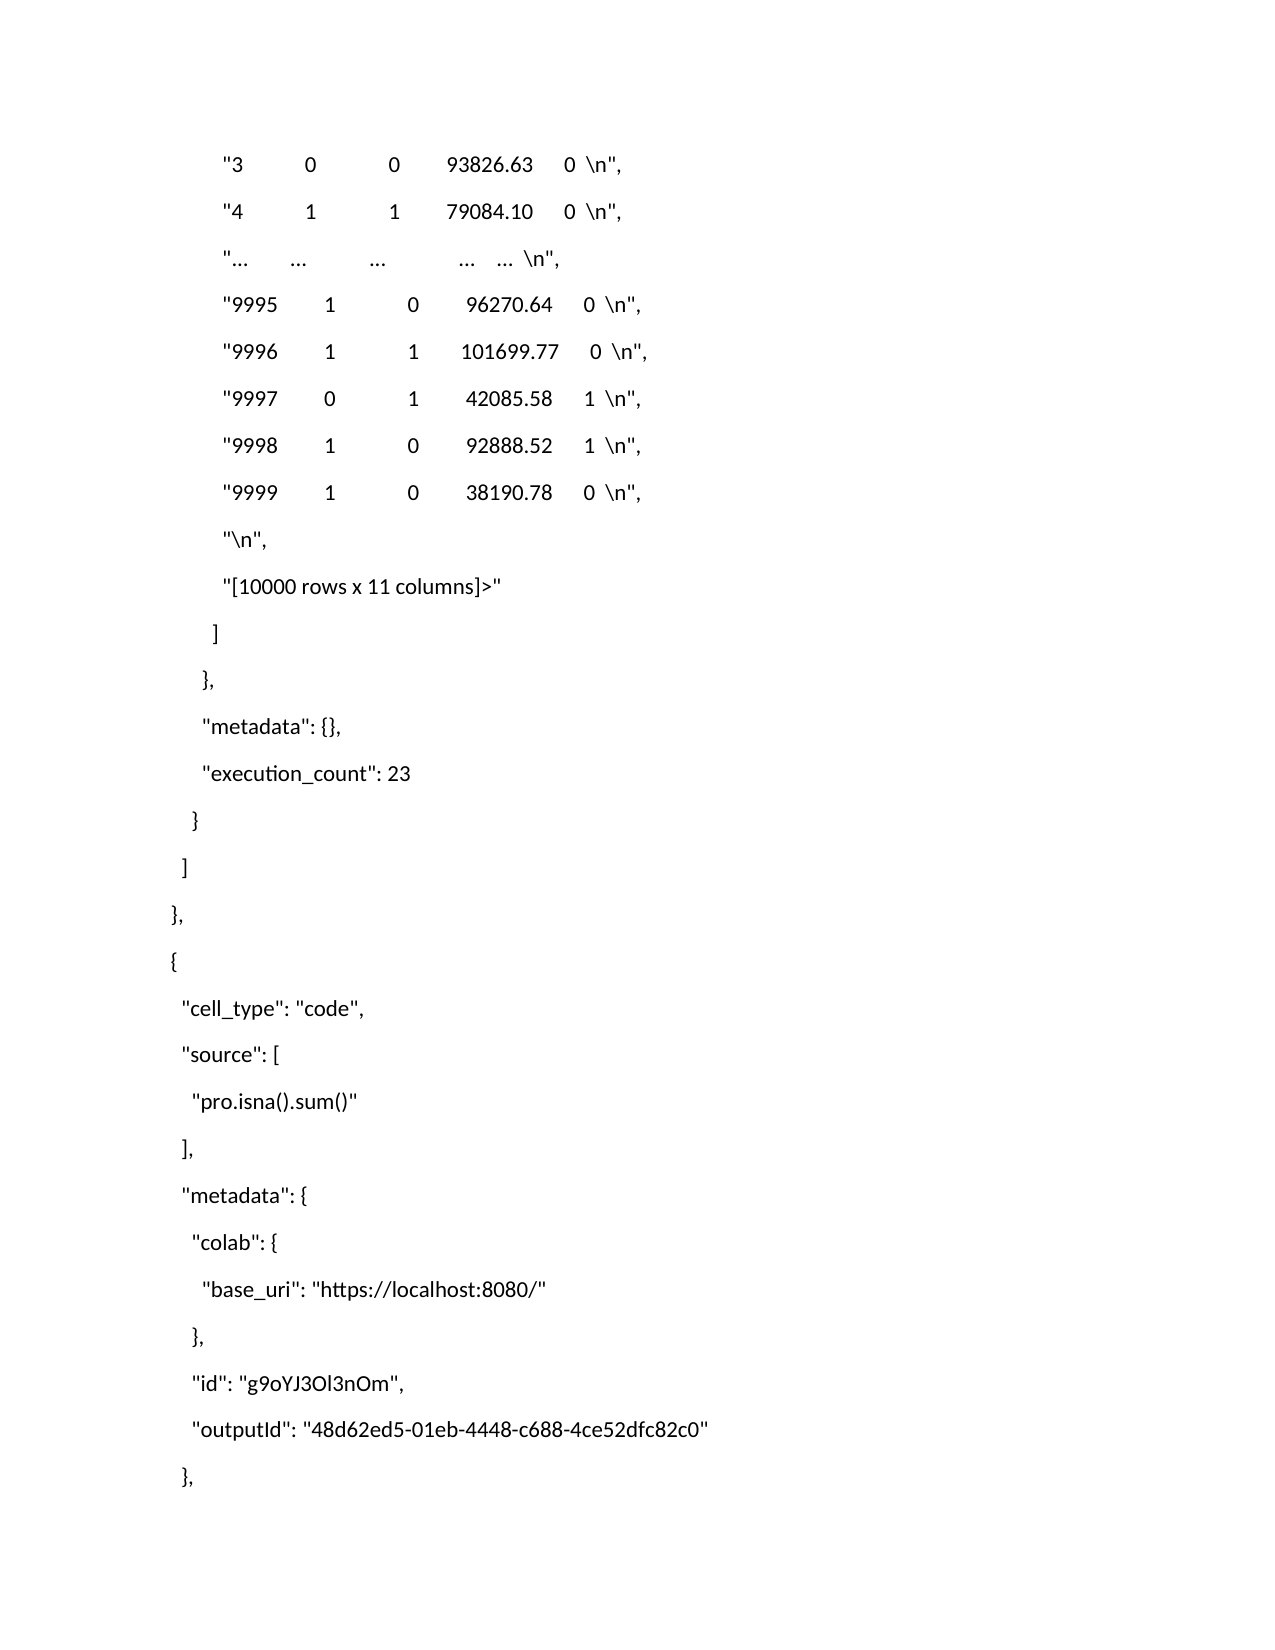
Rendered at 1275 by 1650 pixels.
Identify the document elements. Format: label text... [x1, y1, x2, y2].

text "base_uri": "https://localhost:8080/" [150, 1275, 1125, 1303]
text "cell_type": "code", [150, 994, 1125, 1022]
text "... ... ... ... ... \n", [150, 244, 1125, 272]
text "id": "g9oYJ3Ol3nOm", [150, 1369, 1125, 1397]
text "3 0 0 93826.63 0 \n", [150, 150, 1125, 178]
text "source": [ [150, 1041, 1125, 1069]
text "metadata": { [150, 1181, 1125, 1209]
text ] [150, 853, 1125, 881]
text "9997 0 1 42085.58 1 \n", [150, 384, 1125, 412]
text } [150, 806, 1125, 834]
text }, [150, 900, 1125, 928]
text "[10000 rows x 11 columns]>" [150, 572, 1125, 600]
text }, [150, 1322, 1125, 1350]
text "colab": { [150, 1228, 1125, 1256]
text "4 1 1 79084.10 0 \n", [150, 197, 1125, 225]
text "execution_count": 23 [150, 759, 1125, 787]
text "\n", [150, 525, 1125, 553]
text "pro.isna().sum()" [150, 1087, 1125, 1116]
text "9999 1 0 38190.78 0 \n", [150, 478, 1125, 506]
text { [150, 947, 1125, 975]
text "9995 1 0 96270.64 0 \n", [150, 291, 1125, 319]
text }, [150, 1462, 1125, 1491]
text "9998 1 0 92888.52 1 \n", [150, 431, 1125, 459]
text "metadata": {}, [150, 712, 1125, 741]
text }, [150, 666, 1125, 694]
text ], [150, 1134, 1125, 1162]
text "outputId": "48d62ed5-01eb-4448-c688-4ce52dfc82c0" [150, 1416, 1125, 1444]
text ] [150, 619, 1125, 647]
text "9996 1 1 101699.77 0 \n", [150, 337, 1125, 366]
